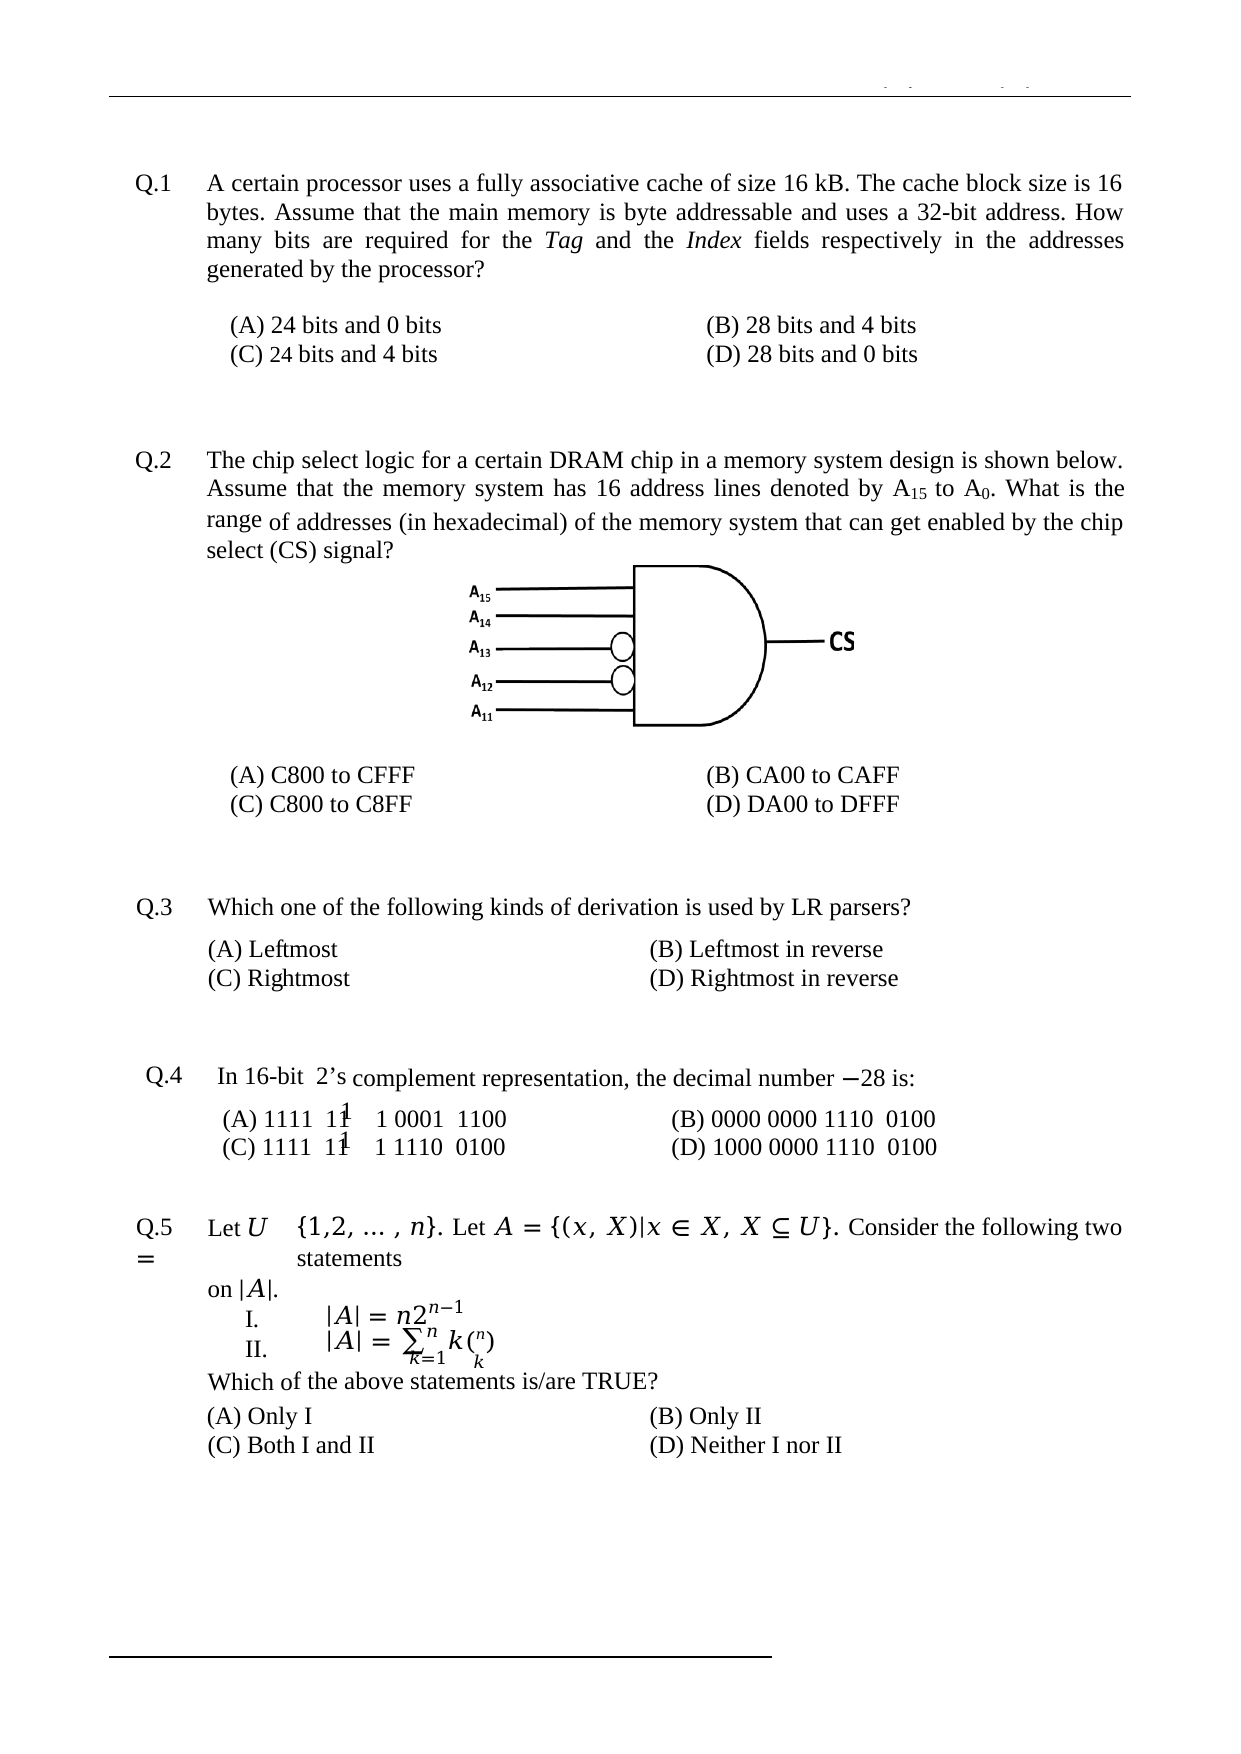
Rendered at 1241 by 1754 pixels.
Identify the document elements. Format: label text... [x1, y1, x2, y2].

table_header Q.3 Which [115, 894, 279, 929]
picture [468, 565, 854, 727]
table_cell (C) 24 bits and 4 bits [209, 341, 574, 370]
table_cell y I (B) Only II [291, 1396, 1146, 1432]
table_header (A) C800 to CFFF [209, 763, 560, 791]
table_header Q.5 Let 𝑈 = on |𝐴|. I. II. Which o [115, 1212, 291, 1396]
table_cell (A) Onl [115, 1396, 291, 1432]
text 1 [339, 1126, 1163, 1154]
table_cell tmost (B) Leftmost in reverse [279, 929, 932, 966]
table_cell (D) DA00 to DFFF [560, 791, 920, 819]
table_cell htmost (D) Rightmost in reverse [279, 966, 932, 994]
list A certain processor uses a fully associative cache of size 16 kB. The cache block size is 16 bytes. Assume that the main memory is byte addressable and uses a 32-bit address. How many bits are required for the Tag and the Index fields respectively in the addresses generated by the processor? [135, 168, 1125, 283]
table_cell (C) Rig [115, 966, 279, 994]
table_header one of the following kinds of derivation is used by LR parsers? [279, 894, 932, 929]
table_cell I and II (D) Neither I nor II [291, 1432, 1146, 1461]
text 1 [340, 1096, 1163, 1125]
table_cell (C) Both [115, 1432, 291, 1461]
table_cell (C) C800 to C8FF [209, 791, 560, 819]
table_cell (D) 28 bits and 0 bits [574, 341, 938, 370]
list The chip select logic for a certain DRAM chip in a memory system design is shown below. Assume that the memory system has 16 address lines denoted by A15 to A0. What is the range of addresses (in hexadecimal) of the memory system that can get enabled by the chip select (CS) signal? [135, 442, 1125, 564]
table_header (B) 28 bits and 4 bits [574, 313, 938, 341]
table_header (A) 24 bits and 0 bits [209, 313, 574, 341]
table_header (B) CA00 to CAFF [560, 763, 920, 791]
table_cell (A) Lef [115, 929, 279, 966]
table_header {1,2, … , 𝑛}. Let 𝐴 = {(𝑥, 𝑋)|𝑥 ∈ 𝑋, 𝑋 ⊆ 𝑈}. Consider the following two statements |𝐴| = 𝑛2𝑛−1 |𝐴| = ∑𝑛 𝑘(𝑛) 𝑘=1 𝑘 f the above statements is/are TRUE? [291, 1212, 1146, 1396]
